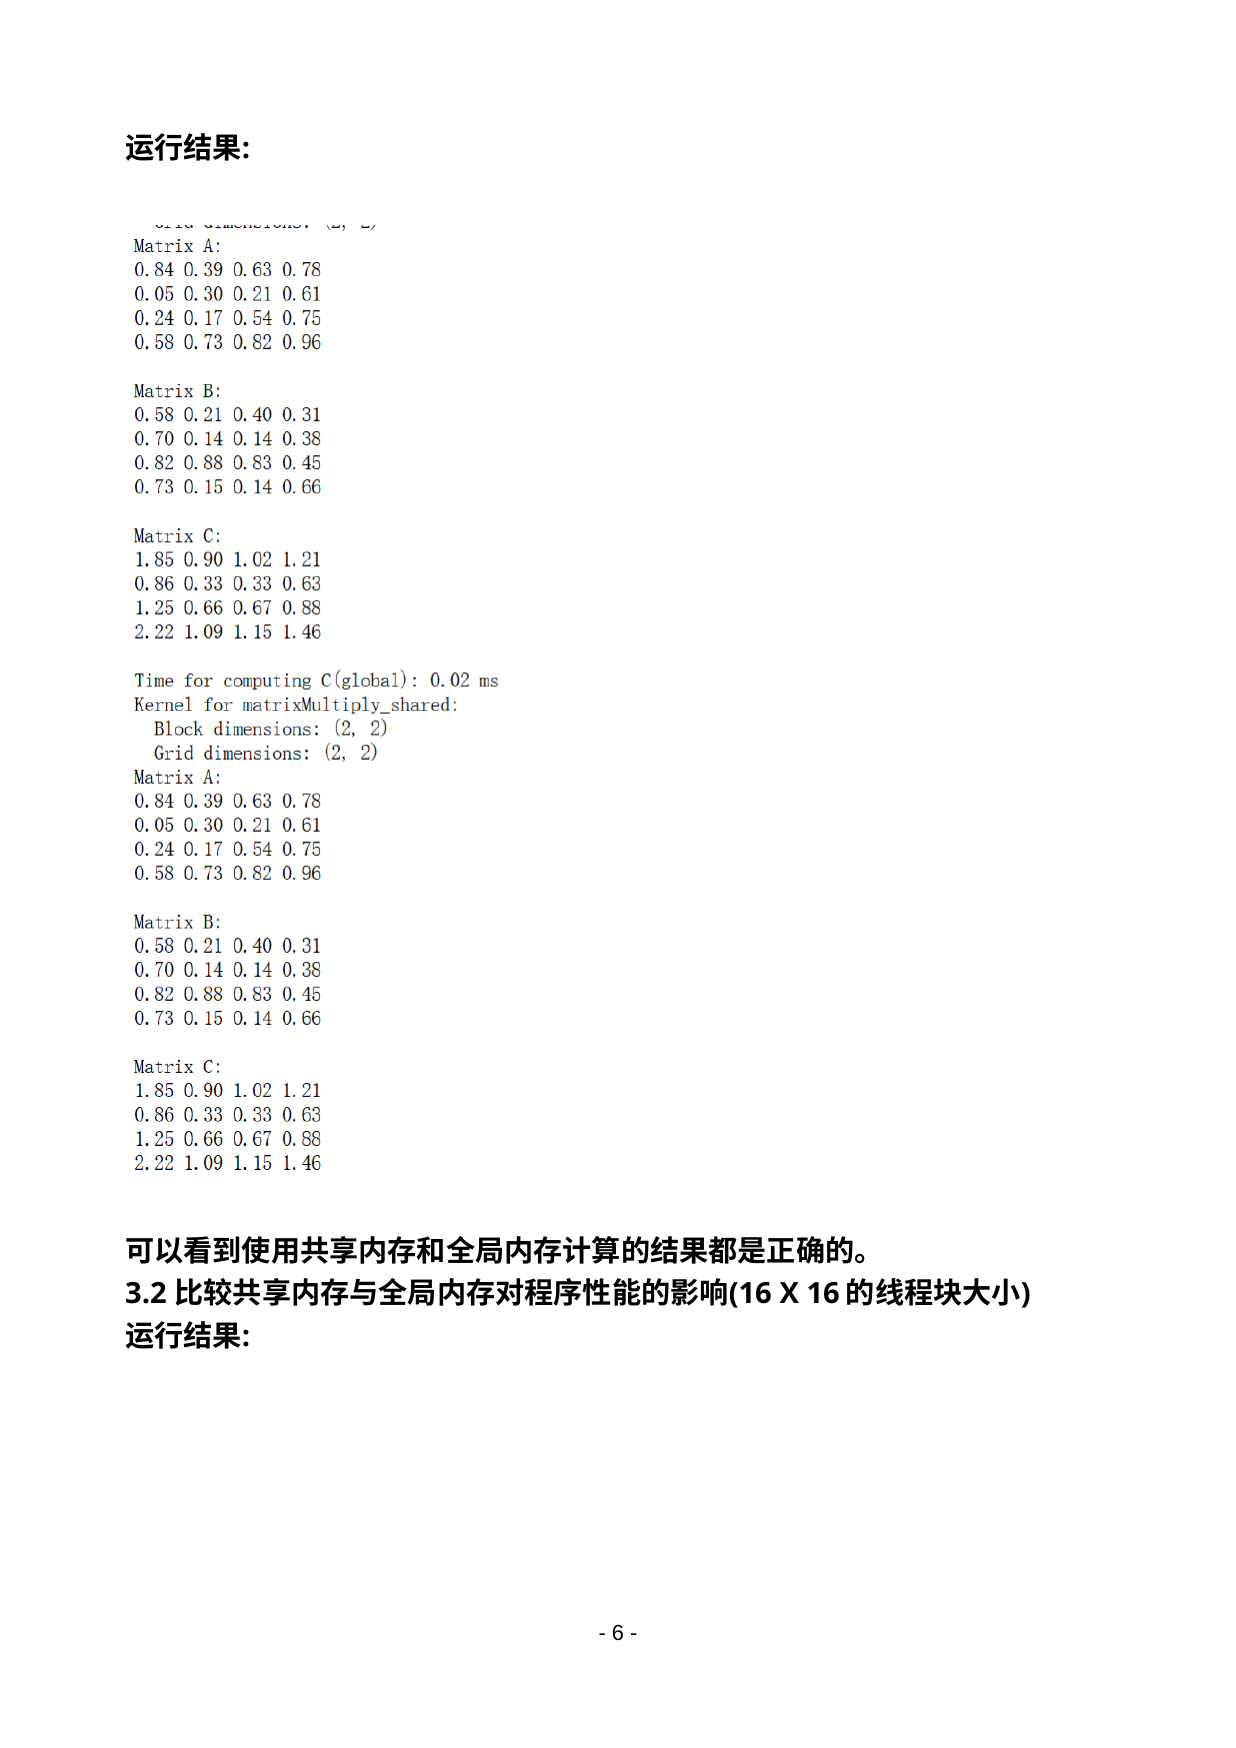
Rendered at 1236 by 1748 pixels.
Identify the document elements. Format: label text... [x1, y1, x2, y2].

text 运行结果: [125, 1312, 1110, 1355]
subtitle 运行结果: [125, 125, 1110, 167]
text 3.2 比较共享内存与全局内存对程序性能的影响(16 X 16的线程块大小) [125, 1270, 1110, 1312]
picture [125, 225, 564, 1188]
text 可以看到使用共享内存和全局内存计算的结果都是正确的。 [125, 1228, 1110, 1270]
